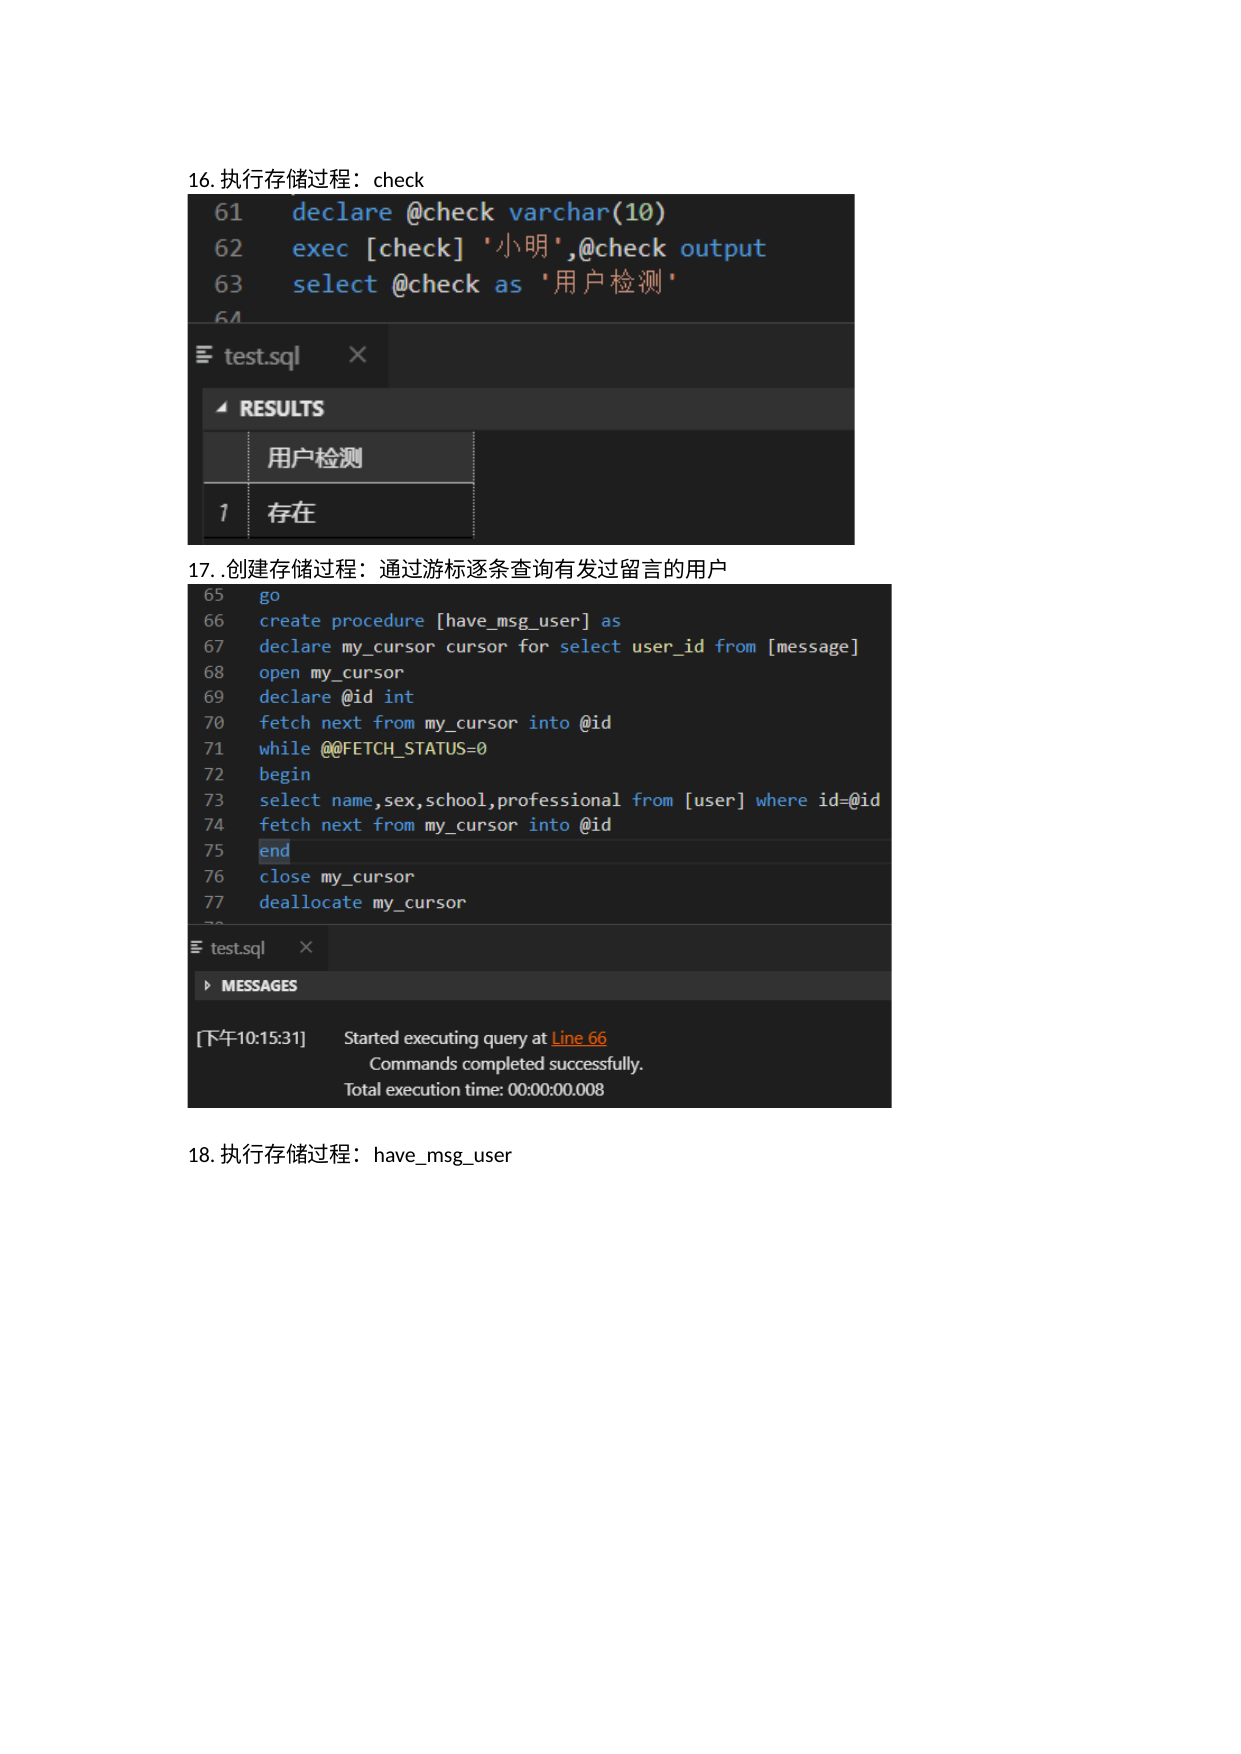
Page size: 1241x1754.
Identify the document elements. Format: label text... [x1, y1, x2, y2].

list 执行存储过程：check [187, 162, 1053, 194]
picture [187, 584, 892, 1108]
picture [187, 194, 855, 545]
list 执行存储过程：have_msg_user [187, 1137, 1053, 1169]
list .创建存储过程：通过游标逐条查询有发过留言的用户 [187, 552, 1053, 584]
